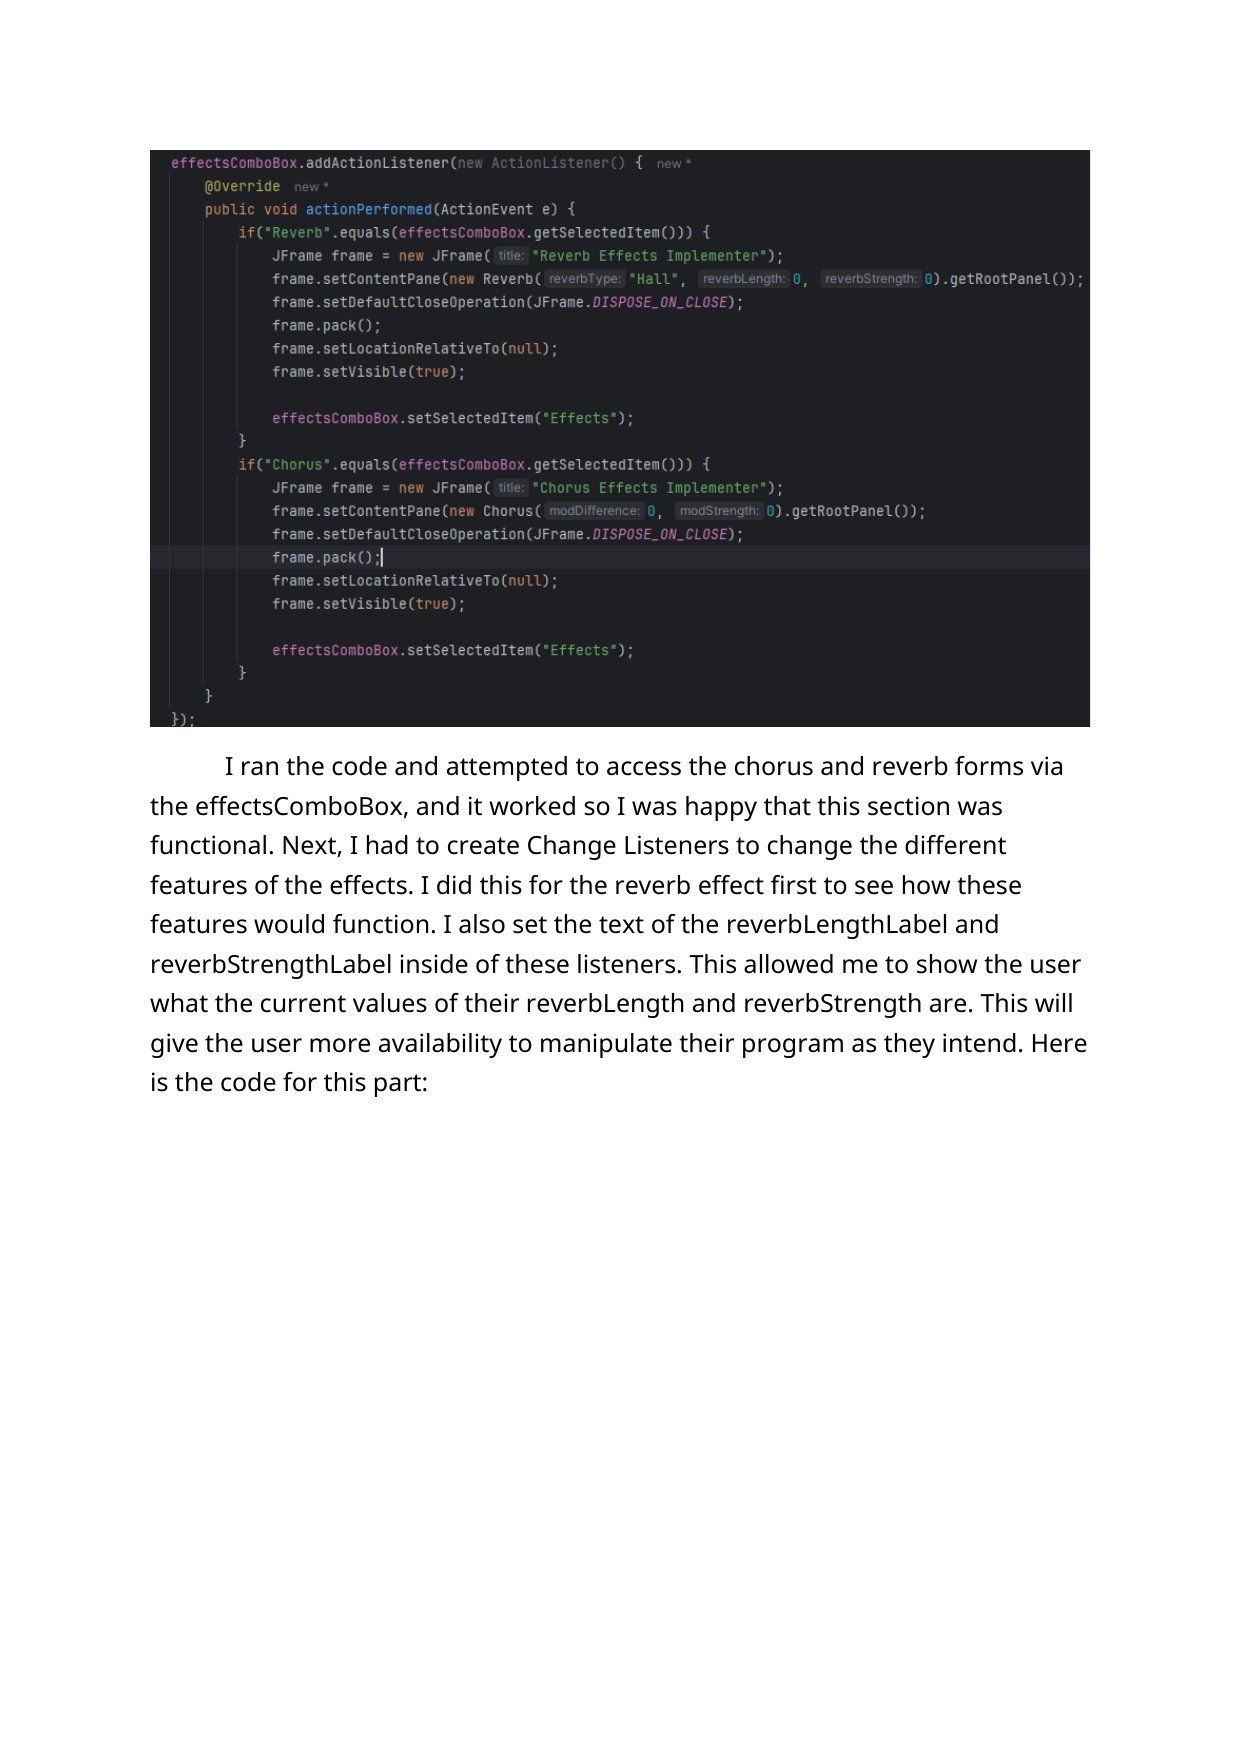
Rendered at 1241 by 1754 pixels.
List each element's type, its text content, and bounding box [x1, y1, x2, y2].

text I ran the code and attempted to access the chorus and reverb forms via the effectsComboBox, and it worked so I was happy that this section was functional. Next, I had to create Change Listeners to change the different features of the effects. I did this for the reverb effect first to see how these features would function. I also set the text of the reverbLengthLabel and reverbStrengthLabel inside of these listeners. This allowed me to show the user what the current values of their reverbLength and reverbStrength are. This will give the user more availability to manipulate their program as they intend. Here is the code for this part: [150, 749, 1090, 1099]
picture [150, 150, 1091, 727]
